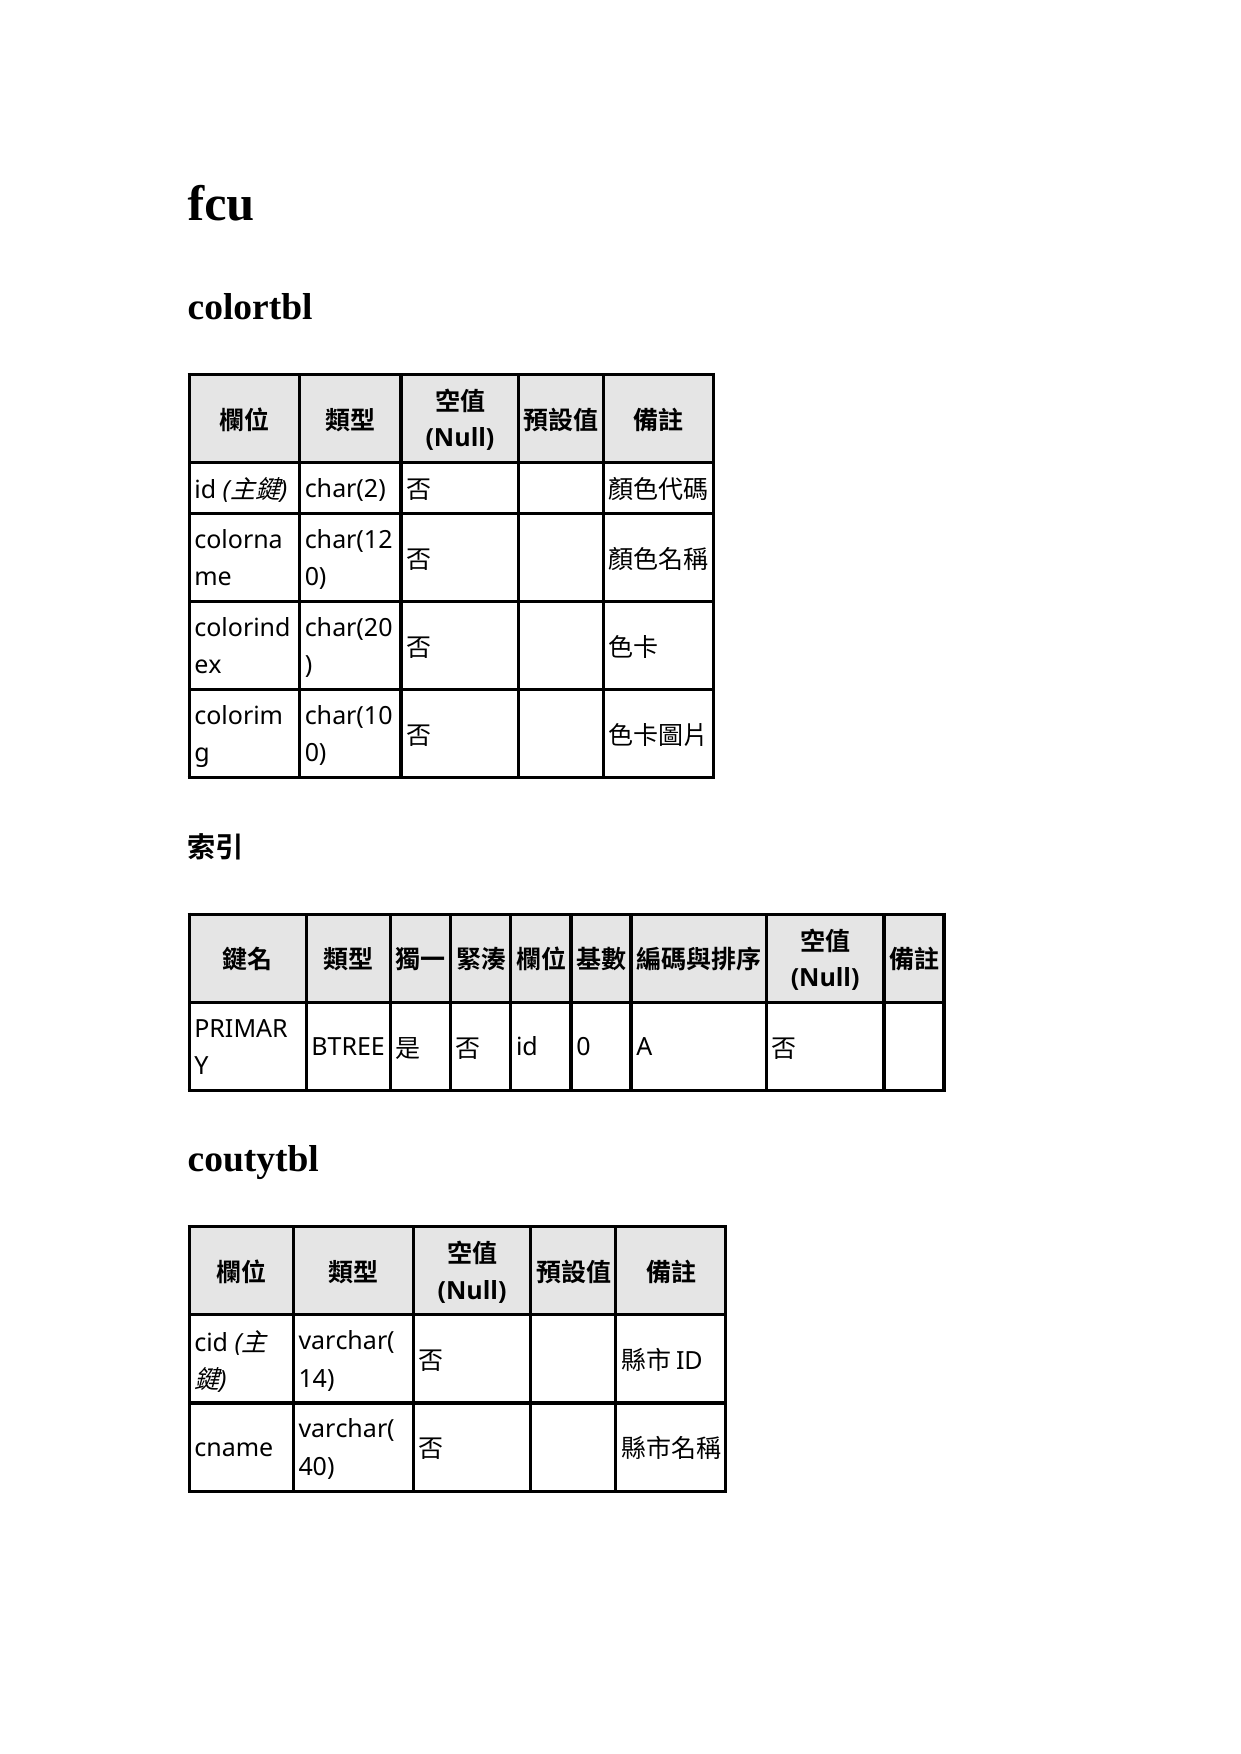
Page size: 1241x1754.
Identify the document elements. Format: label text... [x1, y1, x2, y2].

table_header 類型 [301, 376, 399, 461]
table_cell 否 [415, 1405, 529, 1489]
table_header 備註 [617, 1228, 724, 1313]
table_header 欄位 [512, 916, 569, 1001]
table_cell cname [191, 1405, 292, 1489]
text colortbl [187, 269, 1053, 344]
table_cell 否 [452, 1004, 509, 1089]
table_cell char(20) [301, 603, 399, 688]
table_header 欄位 [191, 1228, 292, 1313]
table_cell colorimg [191, 691, 298, 776]
text 索引 [187, 808, 1053, 883]
table_header 鍵名 [191, 916, 305, 1001]
text fcu [187, 164, 1053, 239]
table_cell 顏色名稱 [605, 515, 712, 600]
table_cell char(120) [301, 515, 399, 600]
table_cell char(2) [301, 464, 399, 512]
table_header 空值(Null) [403, 376, 517, 461]
table_header 預設值 [532, 1228, 614, 1313]
table_cell 否 [403, 464, 517, 512]
table_cell varchar(40) [295, 1405, 412, 1489]
table_header 編碼與排序 [633, 916, 765, 1001]
table_cell [520, 464, 602, 512]
table_header 欄位 [191, 376, 298, 461]
table_header 基數 [573, 916, 629, 1001]
table_header 緊湊 [452, 916, 509, 1001]
table_header 空值(Null) [768, 916, 882, 1001]
table_cell [886, 1004, 942, 1089]
table_cell [532, 1405, 614, 1489]
table_cell 否 [768, 1004, 882, 1089]
table_header 備註 [886, 916, 942, 1001]
table_header 備註 [605, 376, 712, 461]
table_cell [532, 1316, 614, 1401]
table_header 類型 [295, 1228, 412, 1313]
table_cell 否 [403, 691, 517, 776]
table_cell 否 [403, 515, 517, 600]
text coutytbl [187, 1121, 1053, 1196]
table_cell cid (主鍵) [191, 1316, 292, 1401]
table_cell BTREE [308, 1004, 389, 1089]
table_cell 色卡圖片 [605, 691, 712, 776]
table_cell [520, 515, 602, 600]
table_cell [520, 691, 602, 776]
table_cell A [633, 1004, 765, 1089]
table_cell char(100) [301, 691, 399, 776]
table_cell colorname [191, 515, 298, 600]
table_cell 縣市名稱 [617, 1405, 724, 1489]
table_cell colorindex [191, 603, 298, 688]
table_header 空值(Null) [415, 1228, 529, 1313]
table_cell 否 [403, 603, 517, 688]
table_cell 0 [573, 1004, 629, 1089]
table_cell 色卡 [605, 603, 712, 688]
table_cell varchar(14) [295, 1316, 412, 1401]
table_header 獨一 [392, 916, 449, 1001]
table_cell id (主鍵) [191, 464, 298, 512]
table_cell PRIMARY [191, 1004, 305, 1089]
table_cell [520, 603, 602, 688]
table_cell 顏色代碼 [605, 464, 712, 512]
table_cell 否 [415, 1316, 529, 1401]
table_cell 是 [392, 1004, 449, 1089]
table_header 預設值 [520, 376, 602, 461]
table_cell id [512, 1004, 569, 1089]
table_cell 縣市ID [617, 1316, 724, 1401]
table_header 類型 [308, 916, 389, 1001]
